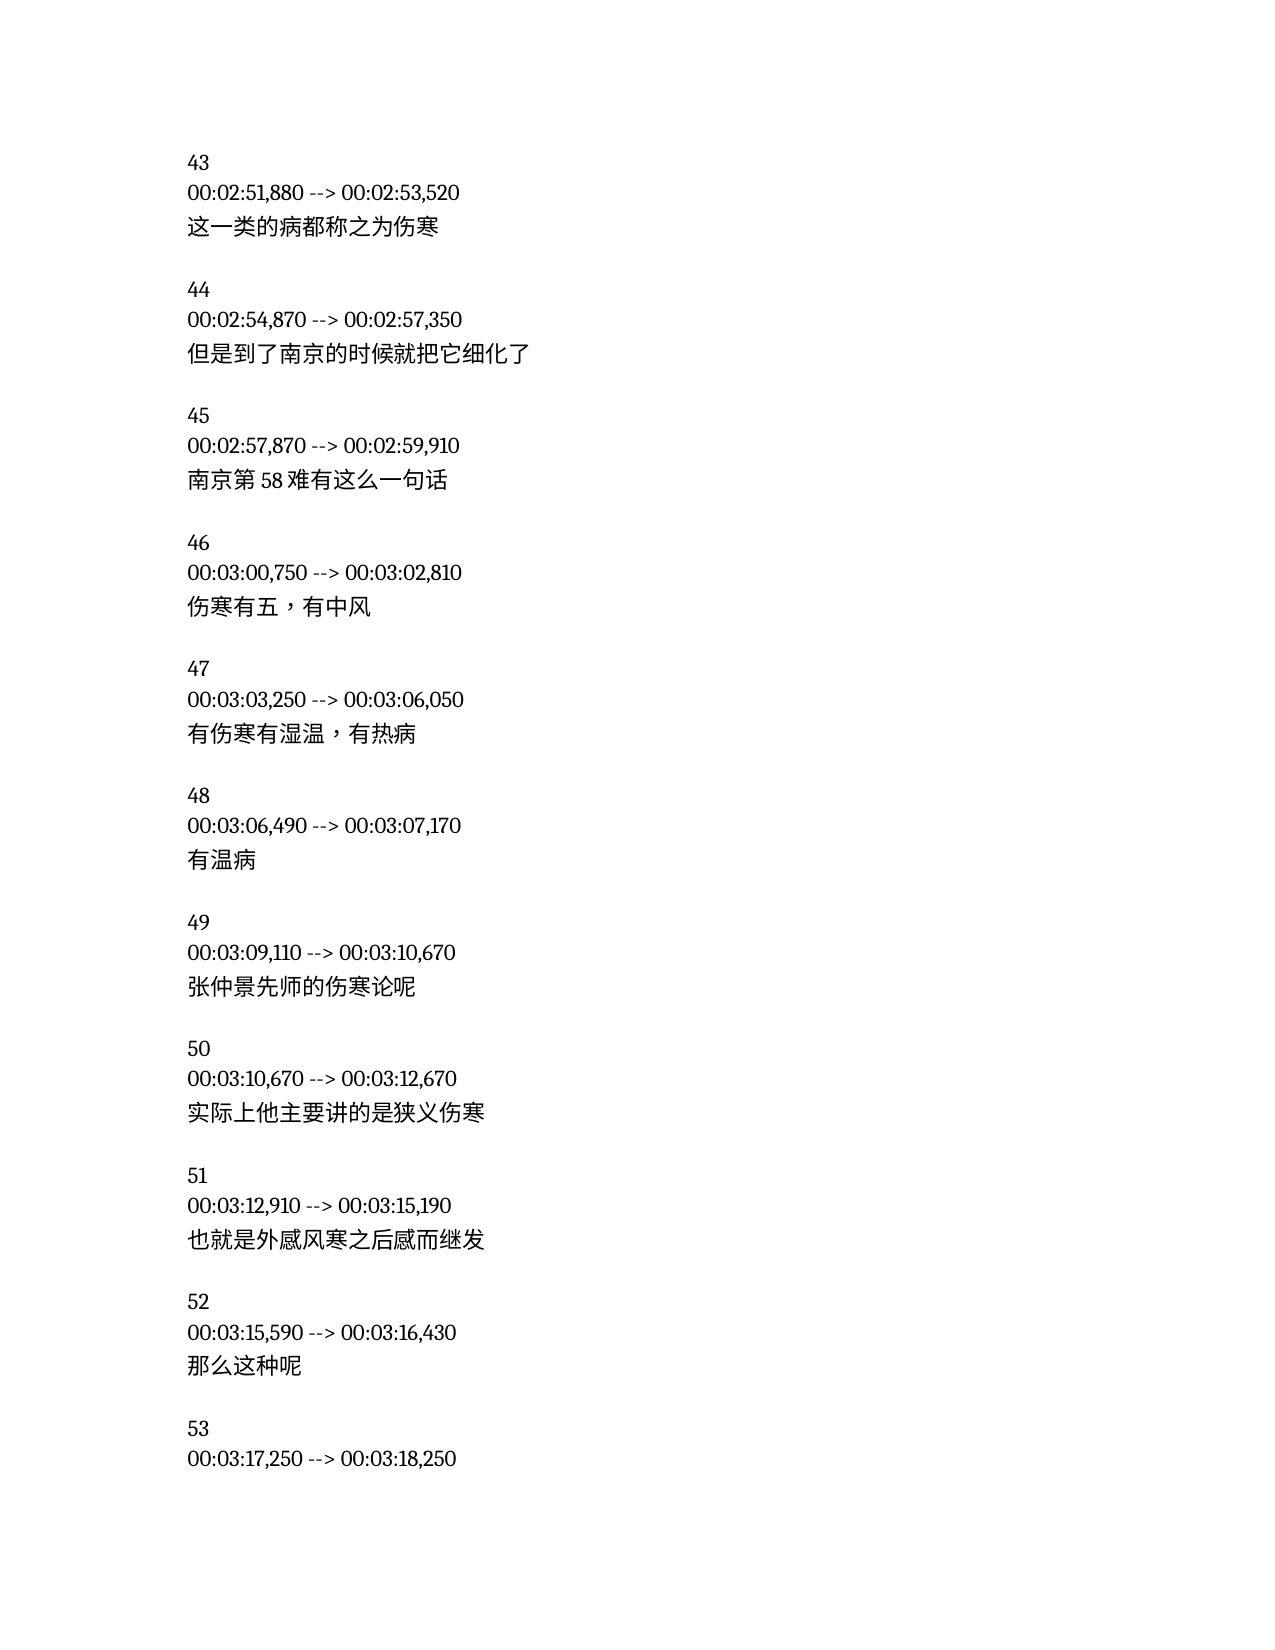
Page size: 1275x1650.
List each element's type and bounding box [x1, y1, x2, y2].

text [187, 150, 1087, 1472]
